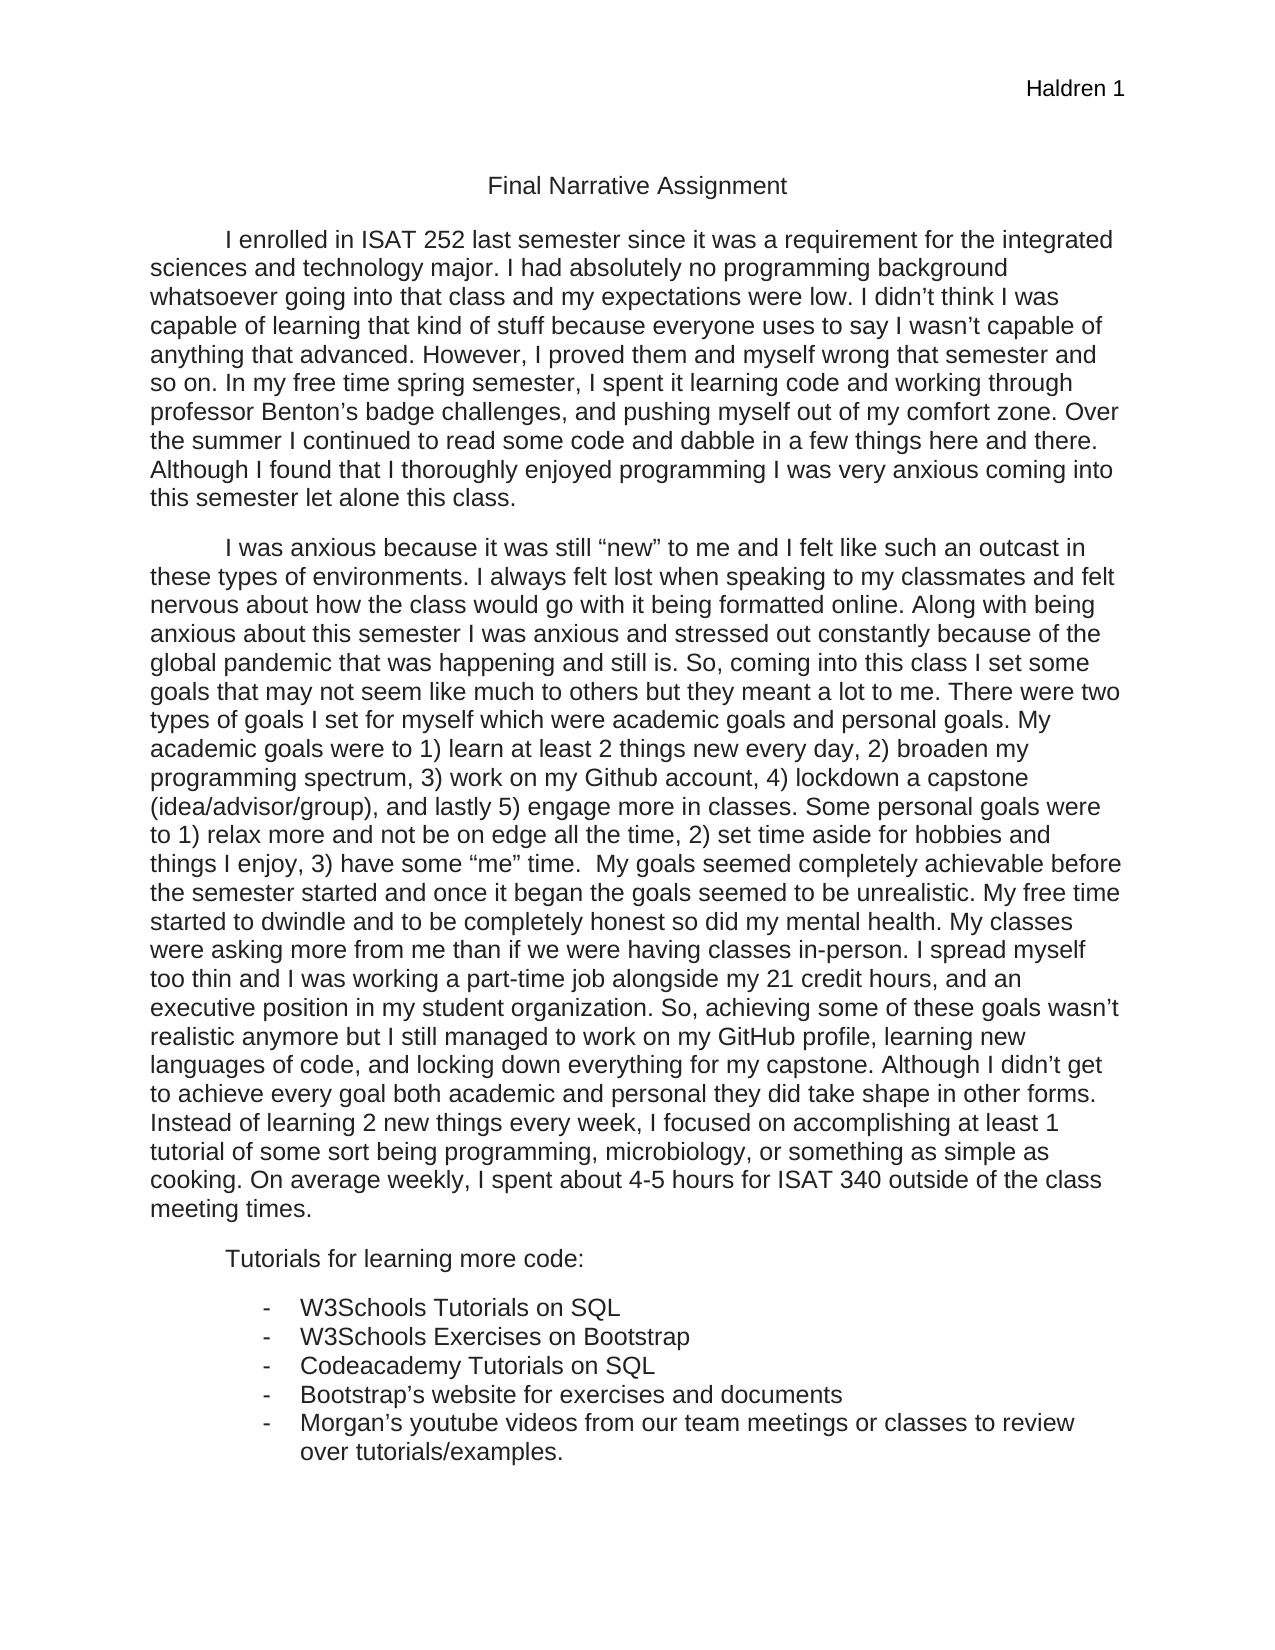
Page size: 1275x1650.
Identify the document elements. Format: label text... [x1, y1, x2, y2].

text I was anxious because it was still “new” to me and I felt like such an outcast in these types of environments. I always felt lost when speaking to my classmates and felt nervous about how the class would go with it being formatted online. Along with being anxious about this semester I was anxious and stressed out constantly because of the global pandemic that was happening and still is. So, coming into this class I set some goals that may not seem like much to others but they meant a lot to me. There were two types of goals I set for myself which were academic goals and personal goals. My academic goals were to 1) learn at least 2 things new every day, 2) broaden my programming spectrum, 3) work on my Github account, 4) lockdown a capstone (idea/advisor/group), and lastly 5) engage more in classes. Some personal goals were to 1) relax more and not be on edge all the time, 2) set time aside for hobbies and things I enjoy, 3) have some “me” time. My goals seemed completely achievable before the semester started and once it began the goals seemed to be unrealistic. My free time started to dwindle and to be completely honest so did my mental health. My classes were asking more from me than if we were having classes in-person. I spread myself too thin and I was working a part-time job alongside my 21 credit hours, and an executive position in my student organization. So, achieving some of these goals wasn’t realistic anymore but I still managed to work on my GitHub profile, learning new languages of code, and locking down everything for my capstone. Although I didn’t get to achieve every goal both academic and personal they did take shape in other forms. Instead of learning 2 new things every week, I focused on accomplishing at least 1 tutorial of some sort being programming, microbiology, or something as simple as cooking. On average weekly, I spent about 4-5 hours for ISAT 340 outside of the class meeting times. [150, 533, 1125, 1223]
list W3Schools Exercises on Bootstrap [262, 1322, 1125, 1351]
text Final Narrative Assignment [150, 171, 1125, 199]
text I enrolled in ISAT 252 last semester since it was a requirement for the integrated sciences and technology major. I had absolutely no programming background whatsoever going into that class and my expectations were low. I didn’t think I was capable of learning that kind of stuff because everyone uses to say I wasn’t capable of anything that advanced. However, I proved them and myself wrong that semester and so on. In my free time spring semester, I spent it learning code and working through professor Benton’s badge challenges, and pushing myself out of my comfort zone. Over the summer I continued to read some code and dabble in a few things here and there. Although I found that I thoroughly enjoyed programming I was very anxious coming into this semester let alone this class. [150, 225, 1125, 512]
text Tutorials for learning more code: [150, 1244, 1125, 1273]
list Morgan’s youtube videos from our team meetings or classes to review over tutorials/examples. [262, 1408, 1125, 1466]
list Bootstrap’s website for exercises and documents [262, 1380, 1125, 1408]
list W3Schools Tutorials on SQL [262, 1293, 1125, 1322]
list Codeacademy Tutorials on SQL [262, 1351, 1125, 1380]
